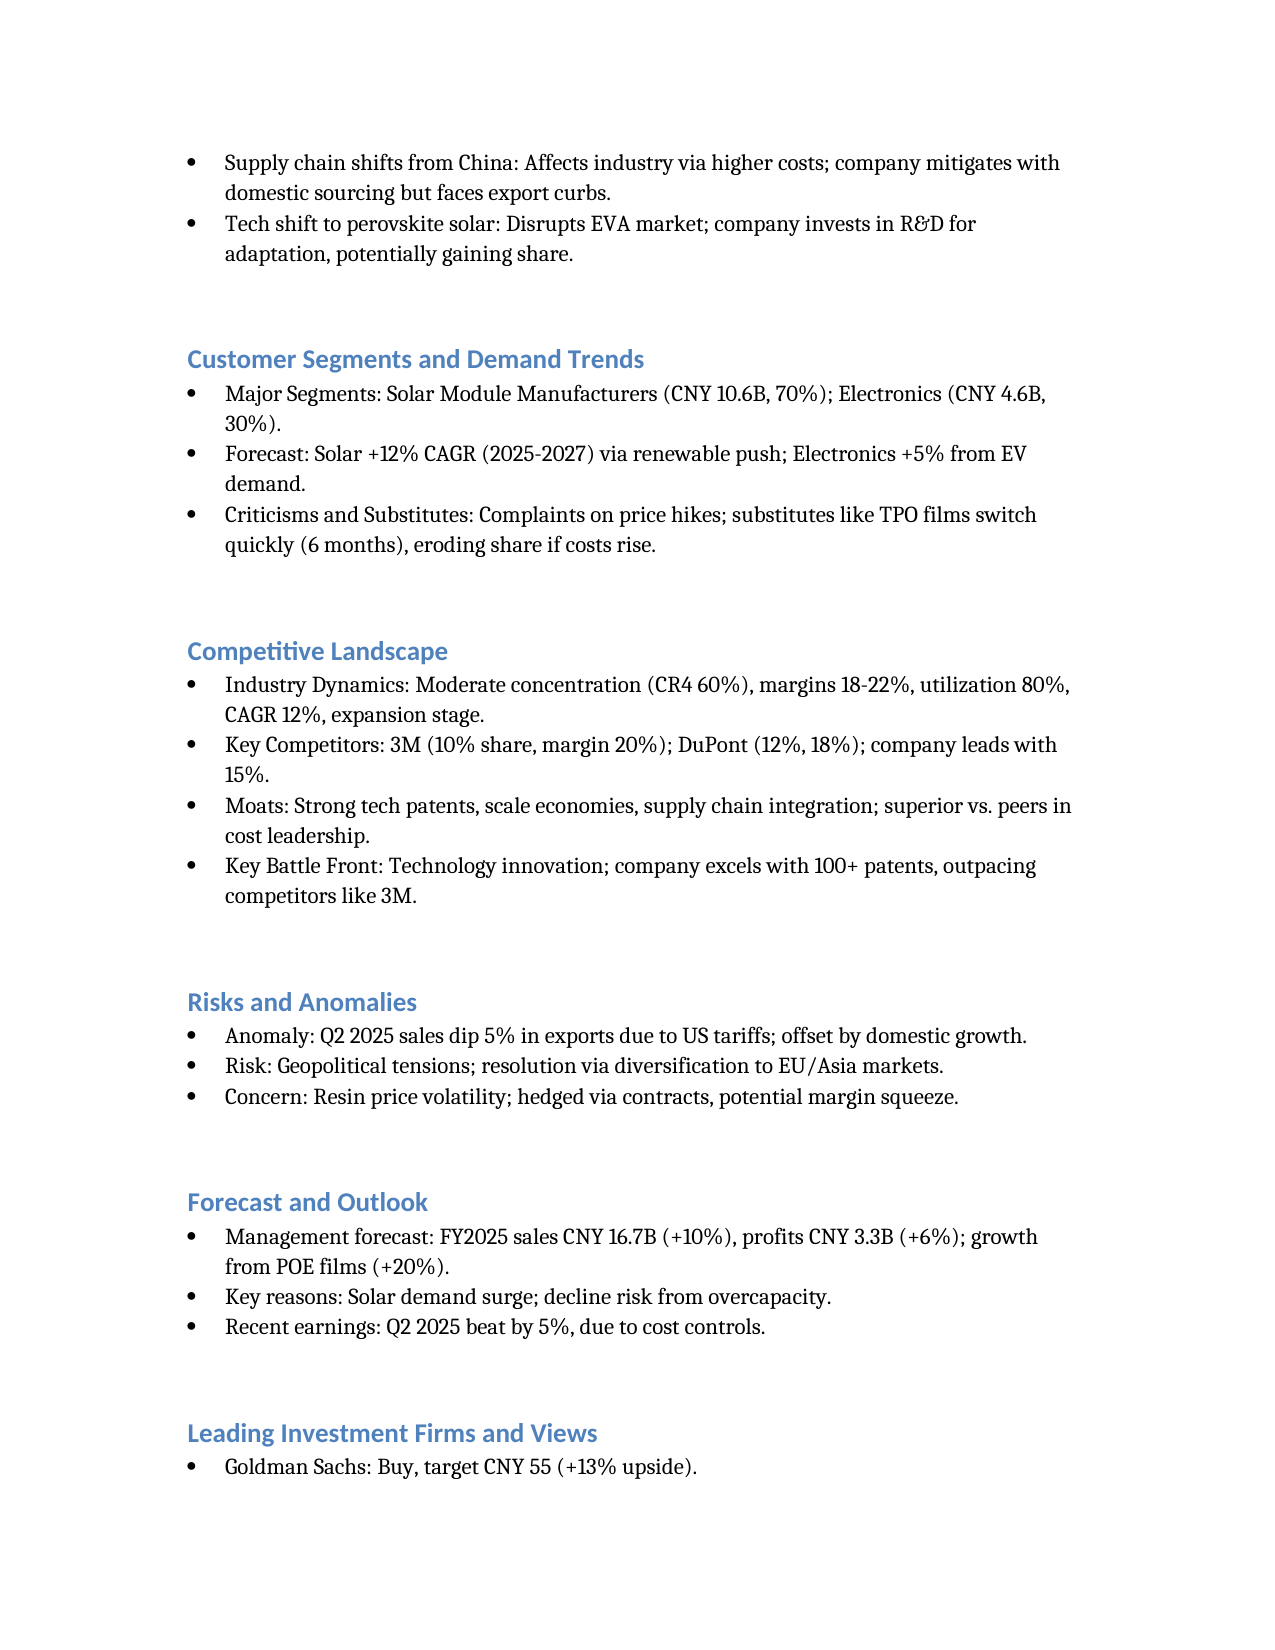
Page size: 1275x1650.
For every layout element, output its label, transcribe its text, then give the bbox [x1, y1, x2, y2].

subtitle Forecast and Outlook [187, 1186, 1087, 1219]
subtitle Leading Investment Firms and Views [187, 1416, 1087, 1449]
subtitle Customer Segments and Demand Trends [187, 343, 1087, 376]
list Forecast: Solar +12% CAGR (2025-2027) via renewable push; Electronics +5% from EV demand. [187, 441, 1087, 498]
list Moats: Strong tech patents, scale economies, supply chain integration; superior vs. peers in cost leadership. [187, 792, 1087, 849]
subtitle Risks and Anomalies [187, 985, 1087, 1018]
list Management forecast: FY2025 sales CNY 16.7B (+10%), profits CNY 3.3B (+6%); growth from POE films (+20%). [187, 1223, 1087, 1280]
list Risk: Geopolitical tensions; resolution via diversification to EU/Asia markets. [187, 1053, 1087, 1080]
list Major Segments: Solar Module Manufacturers (CNY 10.6B, 70%); Electronics (CNY 4.6B, 30%). [187, 381, 1087, 437]
list Criticisms and Substitutes: Complaints on price hikes; substitutes like TPO films switch quickly (6 months), eroding share if costs rise. [187, 501, 1087, 558]
list Recent earnings: Q2 2025 beat by 5%, due to cost controls. [187, 1314, 1087, 1341]
list Anomaly: Q2 2025 sales dip 5% in exports due to US tariffs; offset by domestic growth. [187, 1023, 1087, 1049]
list Key Competitors: 3M (10% share, margin 20%); DuPont (12%, 18%); company leads with 15%. [187, 732, 1087, 789]
list Key reasons: Solar demand surge; decline risk from overcapacity. [187, 1284, 1087, 1310]
list Supply chain shifts from China: Affects industry via higher costs; company mitigates with domestic sourcing but faces export curbs. [187, 150, 1087, 207]
subtitle Competitive Landscape [187, 634, 1087, 667]
list Industry Dynamics: Moderate concentration (CR4 60%), margins 18-22%, utilization 80%, CAGR 12%, expansion stage. [187, 672, 1087, 728]
list Goldman Sachs: Buy, target CNY 55 (+13% upside). [187, 1454, 1087, 1481]
list Tech shift to perovskite solar: Disrupts EVA market; company invests in R&D for adaptation, potentially gaining share. [187, 210, 1087, 267]
list Key Battle Front: Technology innovation; company excels with 100+ patents, outpacing competitors like 3M. [187, 853, 1087, 909]
list Concern: Resin price volatility; hedged via contracts, potential margin squeeze. [187, 1083, 1087, 1110]
